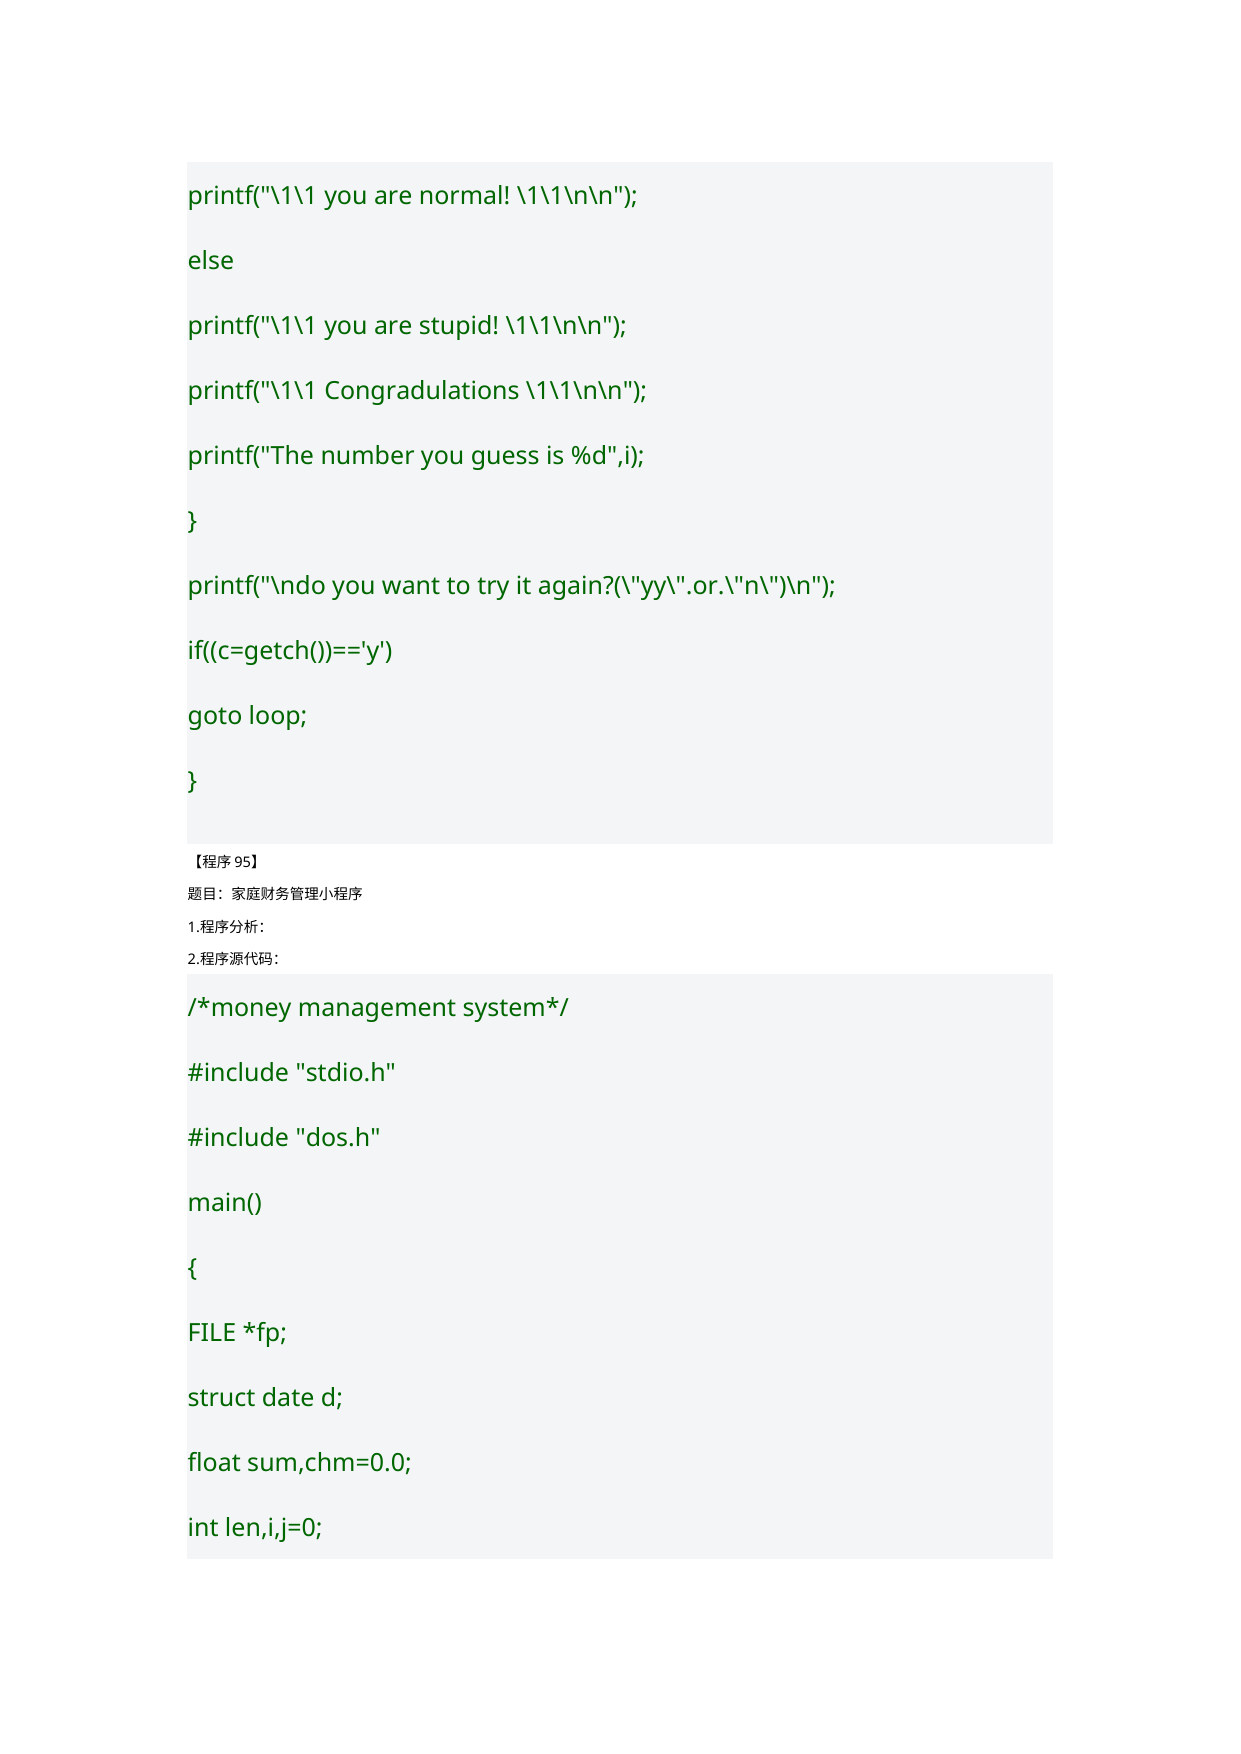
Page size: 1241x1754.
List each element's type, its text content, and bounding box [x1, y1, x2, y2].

text /*money management system*/ [187, 974, 1053, 1039]
text #include "dos.h" [187, 1104, 1053, 1169]
text printf("\1\1 you are normal! \1\1\n\n"); [187, 162, 1053, 227]
text main() [187, 1169, 1053, 1234]
text } [187, 747, 1053, 812]
text goto loop; [187, 682, 1053, 747]
text float sum,chm=0.0; [187, 1429, 1053, 1494]
text FILE *fp; [187, 1299, 1053, 1364]
text int len,i,j=0; [187, 1494, 1053, 1559]
text struct date d; [187, 1364, 1053, 1429]
text 【程序95】 题目：家庭财务管理小程序 1.程序分析： 2.程序源代码： [187, 844, 1053, 974]
text #include "stdio.h" [187, 1039, 1053, 1104]
text else [187, 227, 1053, 292]
text { [187, 1234, 1053, 1299]
text printf("\1\1 Congradulations \1\1\n\n"); [187, 357, 1053, 422]
text printf("\1\1 you are stupid! \1\1\n\n"); [187, 292, 1053, 357]
text printf("\ndo you want to try it again?(\"yy\".or.\"n\")\n"); [187, 552, 1053, 617]
text } [187, 487, 1053, 552]
text printf("The number you guess is %d",i); [187, 422, 1053, 487]
text if((c=getch())=='y') [187, 617, 1053, 682]
